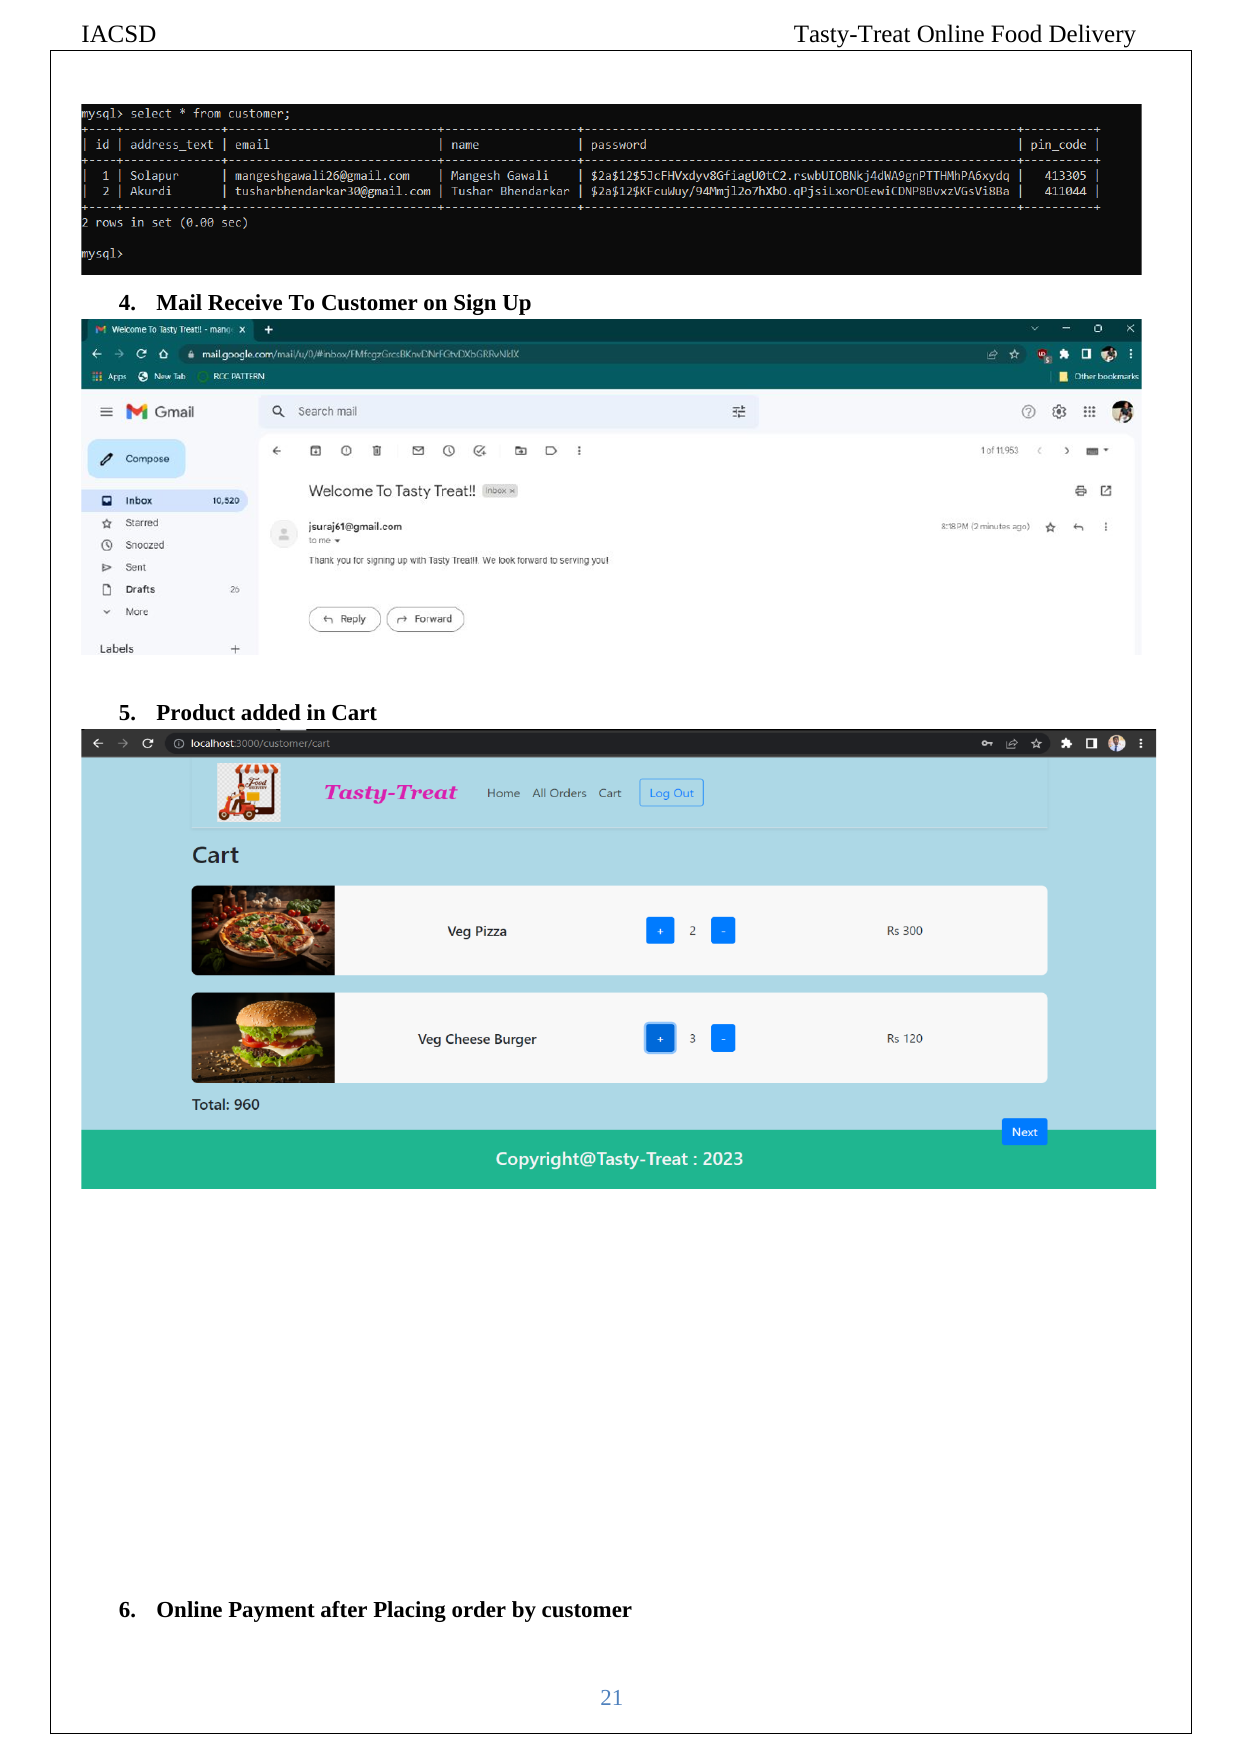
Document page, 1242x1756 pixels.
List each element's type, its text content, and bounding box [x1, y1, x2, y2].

picture [81, 729, 1157, 1189]
list Product added in Cart [119, 699, 1142, 725]
list Mail Receive To Customer on Sign Up [119, 289, 1142, 315]
list Online Payment after Placing order by customer [119, 1596, 1142, 1622]
picture [81, 319, 1142, 655]
picture [81, 104, 1142, 275]
